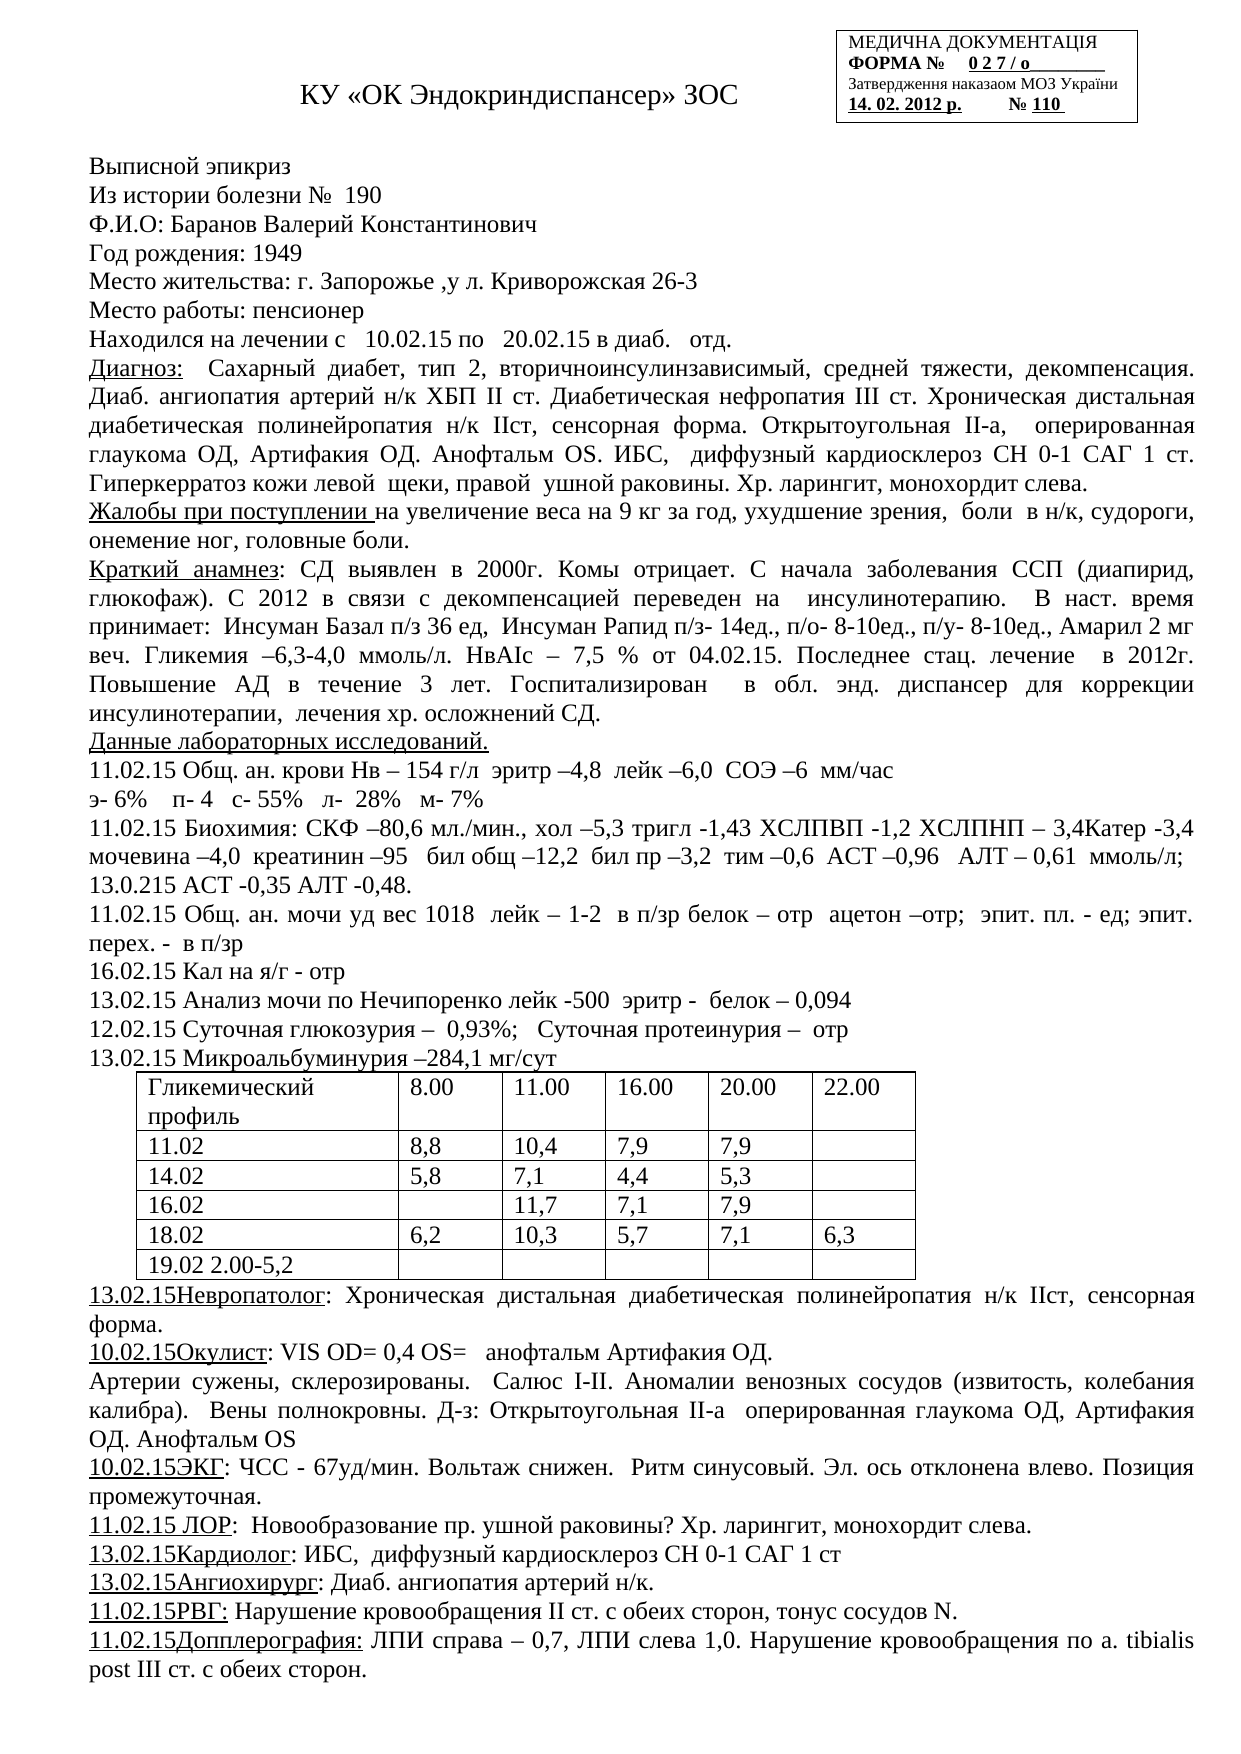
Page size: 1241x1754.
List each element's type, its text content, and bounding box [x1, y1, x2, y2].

text 10.02.15ЭКГ: ЧСС - 67уд/мин. Вольтаж снижен. Ритм синусовый. Эл. ось отклонена влево. Позиция промежуточная. [89, 1452, 1196, 1510]
text Место жительства: г. Запорожье ,у л. Криворожская 26-3 [89, 266, 1196, 295]
table_cell 7,9 [606, 1131, 708, 1160]
table_cell [813, 1191, 915, 1219]
text Место работы: пенсионер [89, 295, 1196, 324]
text Год рождения: 1949 [89, 238, 1196, 266]
table_cell [606, 1250, 708, 1279]
table_cell 7,9 [709, 1131, 812, 1160]
table_header 22.00 [813, 1073, 915, 1130]
subtitle Ф.И.О: Баранов Валерий Константинович [89, 209, 1196, 238]
text 11.02.15Допплерография: ЛПИ справа – 0,7, ЛПИ слева 1,0. Нарушение кровообращения по а. tibialis роst III ст. с обеих сторон. [89, 1625, 1196, 1682]
table_cell 19.02 2.00-5,2 [137, 1250, 398, 1279]
text э- 6% п- 4 с- 55% л- 28% м- 7% [89, 784, 1196, 813]
table_cell 11,7 [503, 1191, 605, 1219]
text 11.02.15 Общ. ан. крови Нв – 154 г/л эритр –4,8 лейк –6,0 СОЭ –6 мм/час [89, 755, 1196, 784]
table_cell 7,1 [606, 1191, 708, 1219]
text 12.02.15 Суточная глюкозурия – 0,93%; Суточная протеинурия – отр [89, 1014, 1196, 1043]
table_cell 8,8 [399, 1131, 502, 1160]
text 13.02.15Ангиохирург: Диаб. ангиопатия артерий н/к. [89, 1567, 1196, 1596]
text 13.02.15Кардиолог: ИБС, диффузный кардиосклероз СН 0-1 САГ 1 ст [89, 1539, 1196, 1567]
text Артерии сужены, склерозированы. Салюс I-II. Аномалии венозных сосудов (извитость, колебания калибра). Вены полнокровны. Д-з: Открытоугольная II-а оперированная глаукома ОД, Артифакия ОД. Анофтальм OS [89, 1366, 1196, 1452]
table_cell [813, 1250, 915, 1279]
table_cell 5,7 [606, 1220, 708, 1249]
table_cell [709, 1250, 812, 1279]
table_header 16.00 [606, 1073, 708, 1130]
text 13.02.15 Анализ мочи по Нечипоренко лейк -500 эритр - белок – 0,094 [89, 985, 1196, 1014]
text Диагноз: Сахарный диабет, тип 2, вторичноинсулинзависимый, средней тяжести, декомпенсация. Диаб. ангиопатия артерий н/к ХБП II ст. Диабетическая нефропатия III ст. Хроническая дистальная диабетическая полинейропатия н/к IIст, сенсорная форма. Открытоугольная II-а, оперированная глаукома ОД, Артифакия ОД. Анофтальм OS. ИБС, диффузный кардиосклероз СН 0-1 САГ 1 ст. Гиперкерратоз кожи левой щеки, правой ушной раковины. Хр. ларингит, монохордит слева. [89, 353, 1196, 496]
subtitle Из истории болезни № 190 [89, 180, 1196, 209]
table_cell 14.02 [137, 1161, 398, 1189]
text 16.02.15 Кал на я/г - отр [89, 956, 1196, 985]
text 10.02.15Окулист: VIS OD= 0,4 OS= анофтальм Артифакия ОД. [89, 1337, 1196, 1366]
text 11.02.15 Биохимия: СКФ –80,6 мл./мин., хол –5,3 тригл -1,43 ХСЛПВП -1,2 ХСЛПНП – 3,4Катер -3,4 мочевина –4,0 креатинин –95 бил общ –12,2 бил пр –3,2 тим –0,6 АСТ –0,96 АЛТ – 0,61 ммоль/л; [89, 813, 1196, 870]
table_header 20.00 [709, 1073, 812, 1130]
table_cell 7,9 [709, 1191, 812, 1219]
text 11.02.15РВГ: Нарушение кровообращения II ст. с обеих сторон, тонус сосудов N. [89, 1596, 1196, 1625]
table_cell [503, 1250, 605, 1279]
subtitle Выписной эпикриз [89, 151, 1202, 180]
text Находился на лечении с 10.02.15 по 20.02.15 в диаб. отд. [89, 324, 1196, 353]
table_cell 5,3 [709, 1161, 812, 1189]
table_header 11.00 [503, 1073, 605, 1130]
text 13.02.15Невропатолог: Хроническая дистальная диабетическая полинейропатия н/к IIст, сенсорная форма. [89, 1280, 1196, 1337]
table_cell [813, 1161, 915, 1189]
table_cell 16.02 [137, 1191, 398, 1219]
table_cell [399, 1191, 502, 1219]
subtitle 11.02.15 Общ. ан. мочи уд вес 1018 лейк – 1-2 в п/зр белок – отр ацетон –отр; эпит. пл. - ед; эпит. перех. - в п/зр [89, 899, 1196, 956]
text Данные лабораторных исследований. [89, 726, 1196, 755]
text Краткий анамнез: СД выявлен в 2000г. Комы отрицает. С начала заболевания ССП (диапирид, глюкофаж). С 2012 в связи с декомпенсацией переведен на инсулинотерапию. В наст. время принимает: Инсуман Базал п/з 36 ед, Инсуман Рапид п/з- 14ед., п/о- 8-10ед., п/у- 8-10ед., Амарил 2 мг веч. Гликемия –6,3-4,0 ммоль/л. НвАIс – 7,5 % от 04.02.15. Последнее стац. лечение в 2012г. Повышение АД в течение 3 лет. Госпитализирован в обл. энд. диспансер для коррекции инсулинотерапии, лечения хр. осложнений СД. [89, 554, 1196, 726]
table_cell 11.02 [137, 1131, 398, 1160]
subtitle 13.02.15 Микроальбуминурия –284,1 мг/сут [89, 1043, 1196, 1071]
table_cell 6,3 [813, 1220, 915, 1249]
table_cell 10,4 [503, 1131, 605, 1160]
table_cell 6,2 [399, 1220, 502, 1249]
table_cell [813, 1131, 915, 1160]
table_cell 18.02 [137, 1220, 398, 1249]
table_header Гликемический профиль [137, 1073, 398, 1130]
text 13.0.215 АСТ -0,35 АЛТ -0,48. [89, 870, 1196, 899]
text Жалобы при поступлении на увеличение веса на 9 кг за год, ухудшение зрения, боли в н/к, судороги, онемение ног, головные боли. [89, 496, 1196, 554]
table_header 8.00 [399, 1073, 502, 1130]
table_cell 5,8 [399, 1161, 502, 1189]
table_cell [399, 1250, 502, 1279]
table_cell 7,1 [709, 1220, 812, 1249]
table_cell 7,1 [503, 1161, 605, 1189]
table_cell 4,4 [606, 1161, 708, 1189]
table_cell 10,3 [503, 1220, 605, 1249]
text 11.02.15 ЛОР: Новообразование пр. ушной раковины? Хр. ларингит, монохордит слева. [89, 1510, 1196, 1539]
